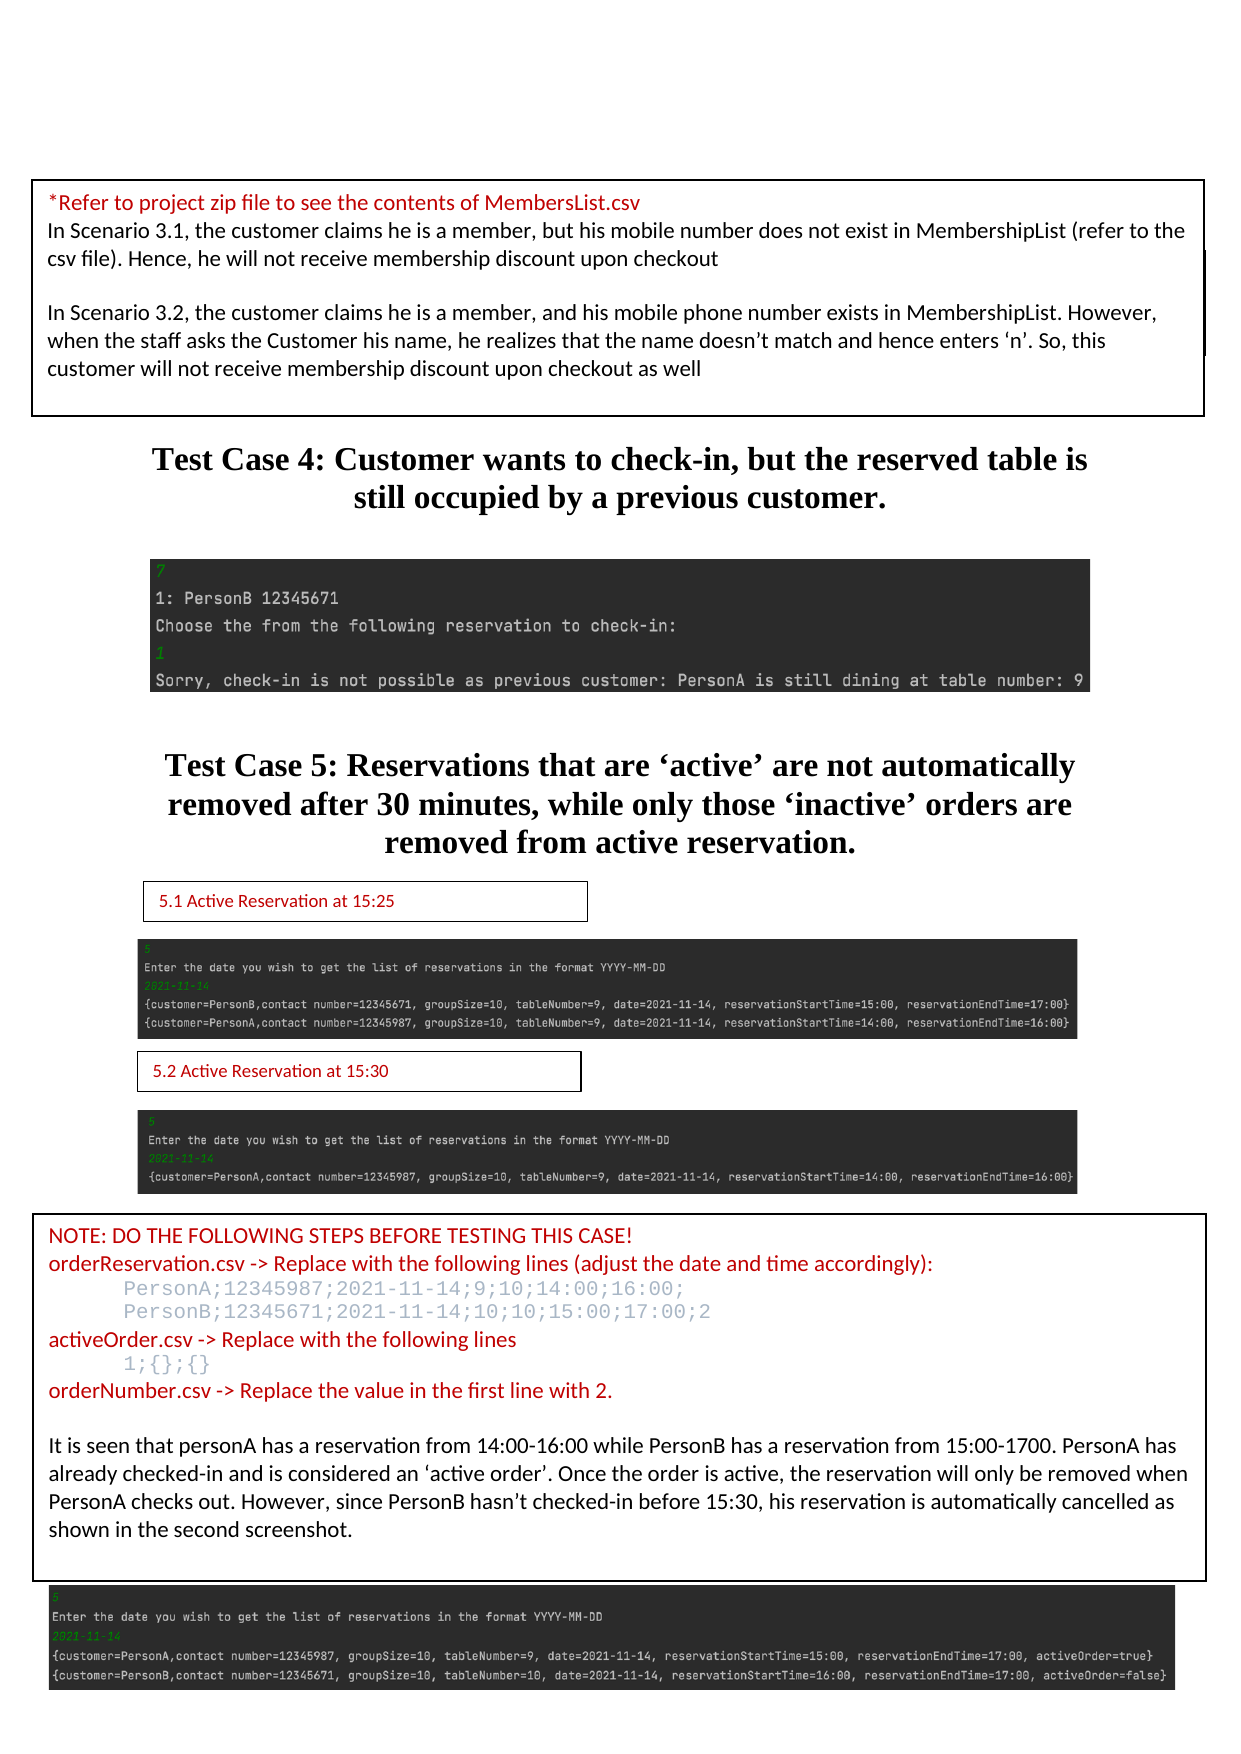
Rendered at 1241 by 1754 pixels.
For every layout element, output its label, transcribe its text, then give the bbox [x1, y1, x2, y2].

picture [48, 1585, 1175, 1690]
picture [137, 1110, 1078, 1194]
picture [150, 559, 1091, 692]
subtitle Test Case 5: Reservations that are ‘active’ are not automatically removed after 30 minutes, while only those ‘inactive’ orders are removed from active reservation. [150, 746, 1090, 861]
picture [137, 939, 1078, 1039]
subtitle Test Case 4: Customer wants to check-in, but the reserved table is still occupied by a previous customer. [150, 439, 1090, 516]
